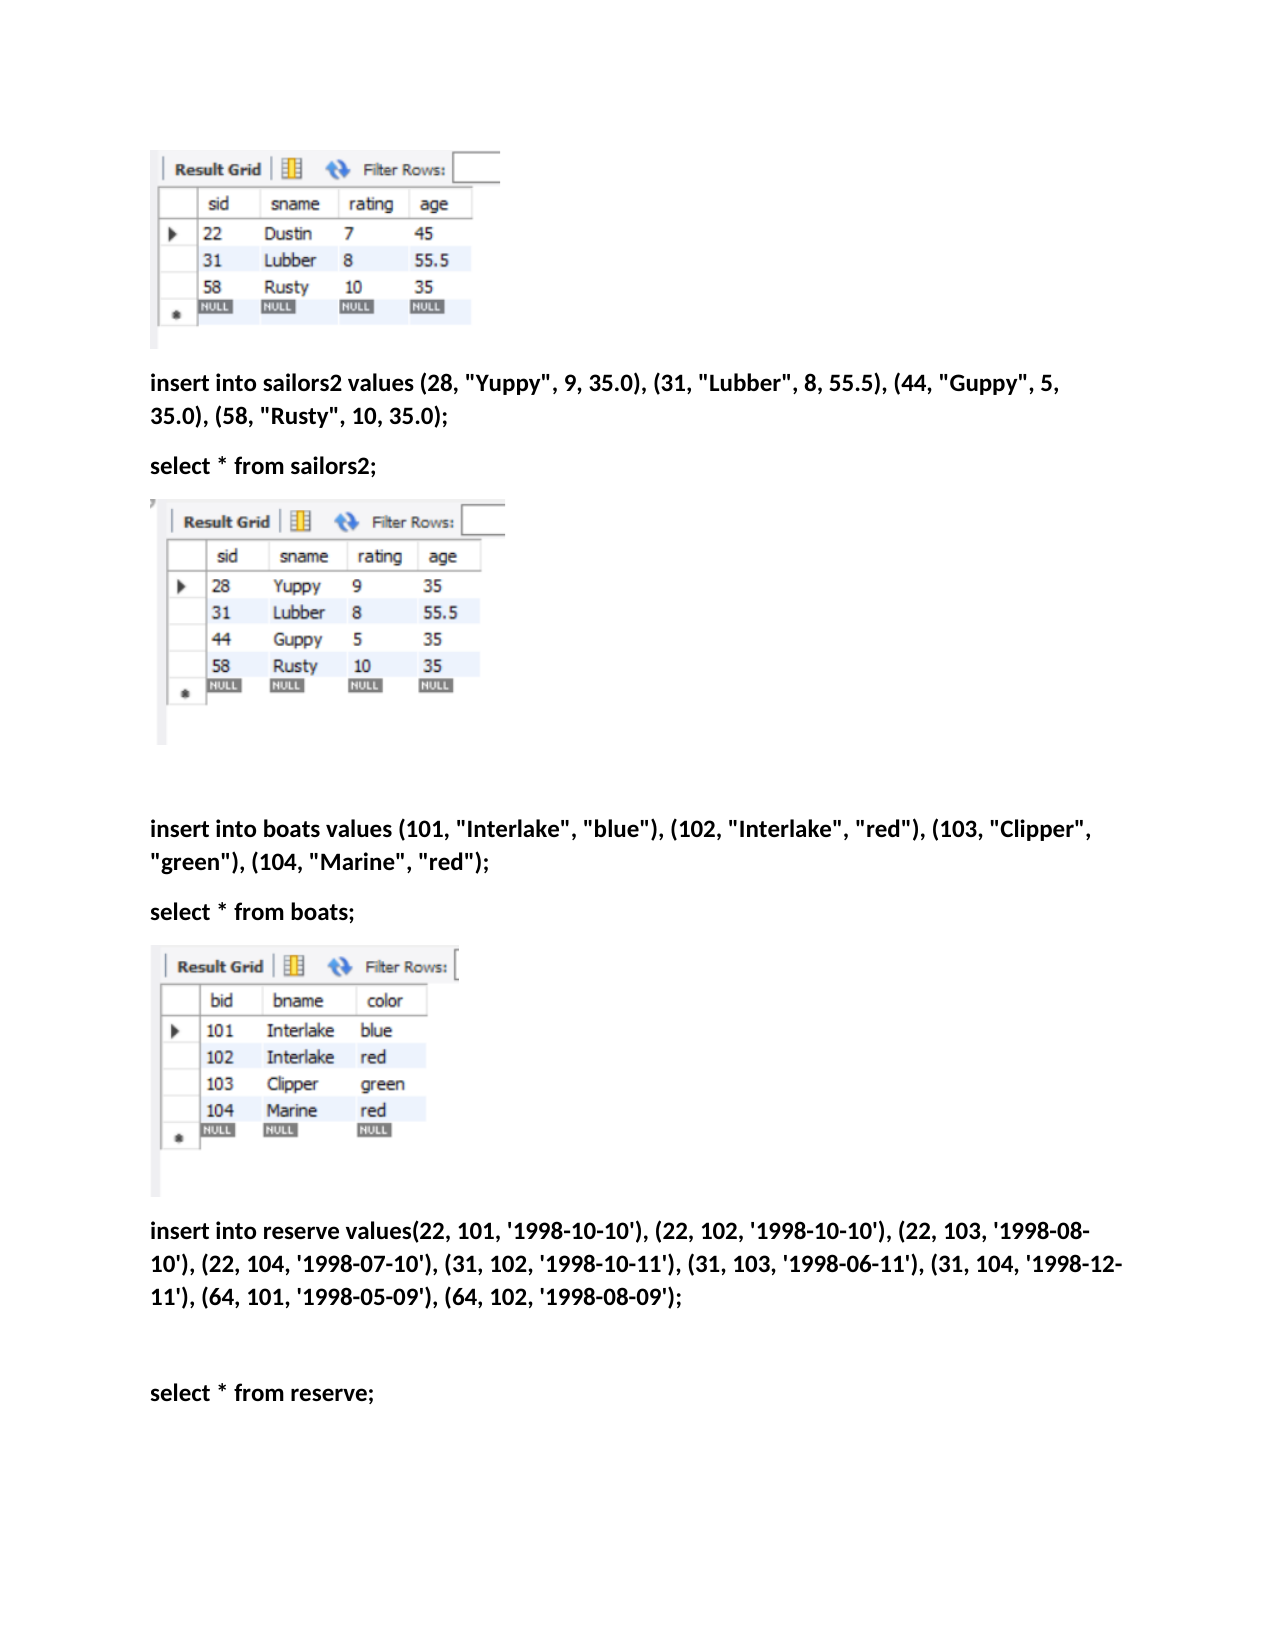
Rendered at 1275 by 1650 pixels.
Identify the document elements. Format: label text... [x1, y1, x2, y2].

text insert into sailors2 values (28, "Yuppy", 9, 35.0), (31, "Lubber", 8, 55.5), (44, "Guppy", 5, 35.0), (58, "Rusty", 10, 35.0); [150, 368, 1125, 431]
text select * from boats; [150, 896, 1125, 926]
picture [150, 150, 501, 349]
picture [150, 945, 459, 1197]
picture [150, 499, 506, 745]
text insert into reserve values(22, 101, '1998-10-10'), (22, 102, '1998-10-10'), (22, 103, '1998-08-10'), (22, 104, '1998-07-10'), (31, 102, '1998-10-11'), (31, 103, '1998-06-11'), (31, 104, '1998-12-11'), (64, 101, '1998-05-09'), (64, 102, '1998-08-09'); [150, 1215, 1125, 1312]
text select * from reserve; [150, 1378, 1125, 1408]
text select * from sailors2; [150, 450, 1125, 481]
text insert into boats values (101, "Interlake", "blue"), (102, "Interlake", "red"), (103, "Clipper", "green"), (104, "Marine", "red"); [150, 813, 1125, 877]
